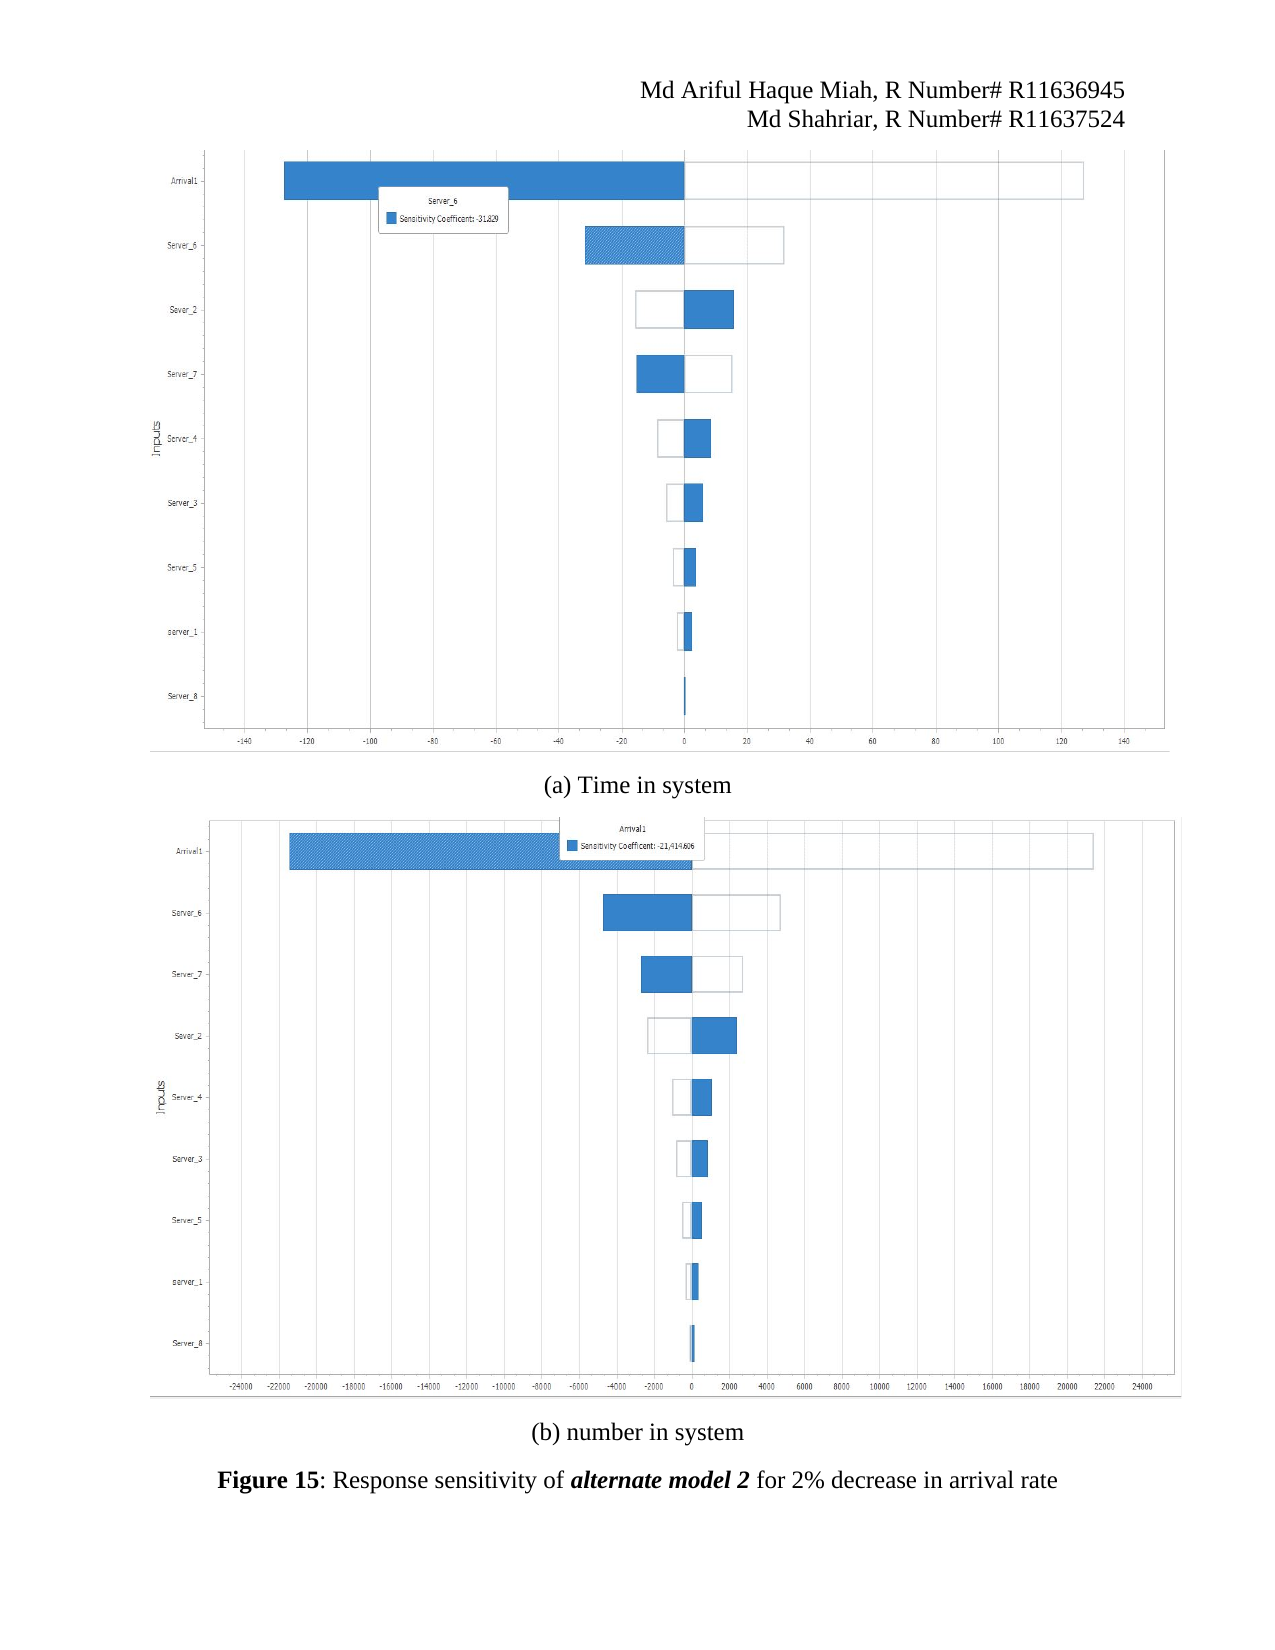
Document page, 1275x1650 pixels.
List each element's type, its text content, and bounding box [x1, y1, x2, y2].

text Figure 15: Response sensitivity of alternate model 2 for 2% decrease in arrival rate [150, 1465, 1125, 1494]
picture [150, 817, 1182, 1399]
text (a) Time in system [150, 770, 1125, 799]
picture [150, 150, 1170, 752]
text (b) number in system [150, 1417, 1125, 1446]
